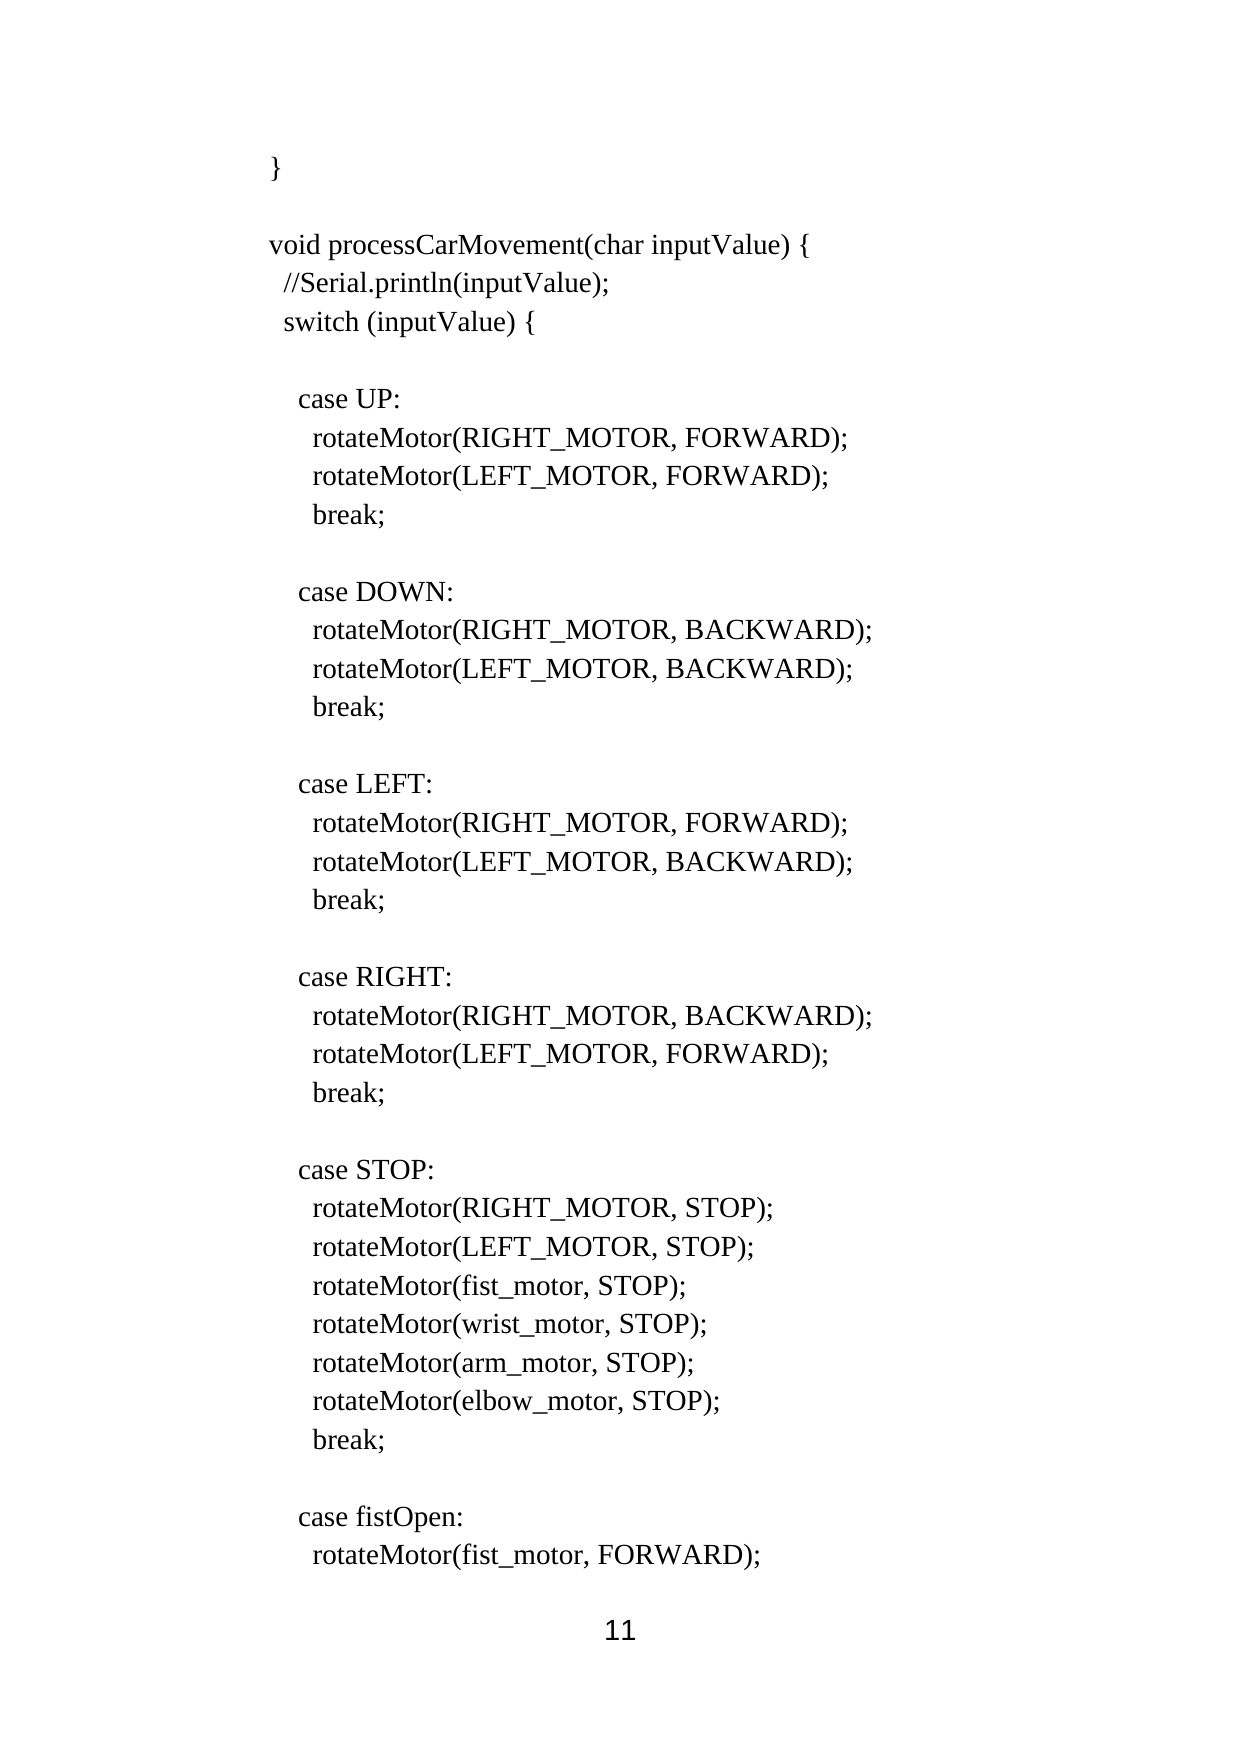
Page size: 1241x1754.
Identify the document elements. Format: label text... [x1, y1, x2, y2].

list rotateMotor(RIGHT_MOTOR, BACKWARD); [269, 612, 1090, 646]
list rotateMotor(LEFT_MOTOR, FORWARD); [269, 1036, 1090, 1070]
list rotateMotor(wrist_motor, STOP); [269, 1306, 1090, 1340]
list break; [269, 689, 1090, 723]
list rotateMotor(LEFT_MOTOR, STOP); [269, 1229, 1090, 1263]
list break; [269, 1075, 1090, 1108]
list rotateMotor(RIGHT_MOTOR, FORWARD); [269, 420, 1090, 453]
list rotateMotor(RIGHT_MOTOR, FORWARD); [269, 805, 1090, 839]
list case LEFT: [269, 767, 1090, 800]
list rotateMotor(LEFT_MOTOR, BACKWARD); [269, 844, 1090, 877]
list rotateMotor(RIGHT_MOTOR, BACKWARD); [269, 998, 1090, 1031]
list rotateMotor(LEFT_MOTOR, FORWARD); [269, 458, 1090, 492]
list rotateMotor(elbow_motor, STOP); [269, 1383, 1090, 1417]
list break; [269, 1422, 1090, 1455]
list void processCarMovement(char inputValue) { [269, 227, 1090, 261]
list rotateMotor(RIGHT_MOTOR, STOP); [269, 1191, 1090, 1224]
list } [269, 150, 1090, 183]
list case fistOpen: [269, 1499, 1090, 1532]
list break; [269, 497, 1090, 530]
list case UP: [269, 381, 1090, 415]
list case DOWN: [269, 574, 1090, 607]
list //Serial.println(inputValue); [269, 266, 1090, 299]
list case STOP: [269, 1152, 1090, 1186]
list break; [269, 882, 1090, 916]
list rotateMotor(fist_motor, FORWARD); [269, 1537, 1090, 1571]
list rotateMotor(arm_motor, STOP); [269, 1345, 1090, 1378]
list rotateMotor(fist_motor, STOP); [269, 1268, 1090, 1301]
list rotateMotor(LEFT_MOTOR, BACKWARD); [269, 651, 1090, 684]
list case RIGHT: [269, 959, 1090, 993]
list switch (inputValue) { [269, 304, 1090, 338]
